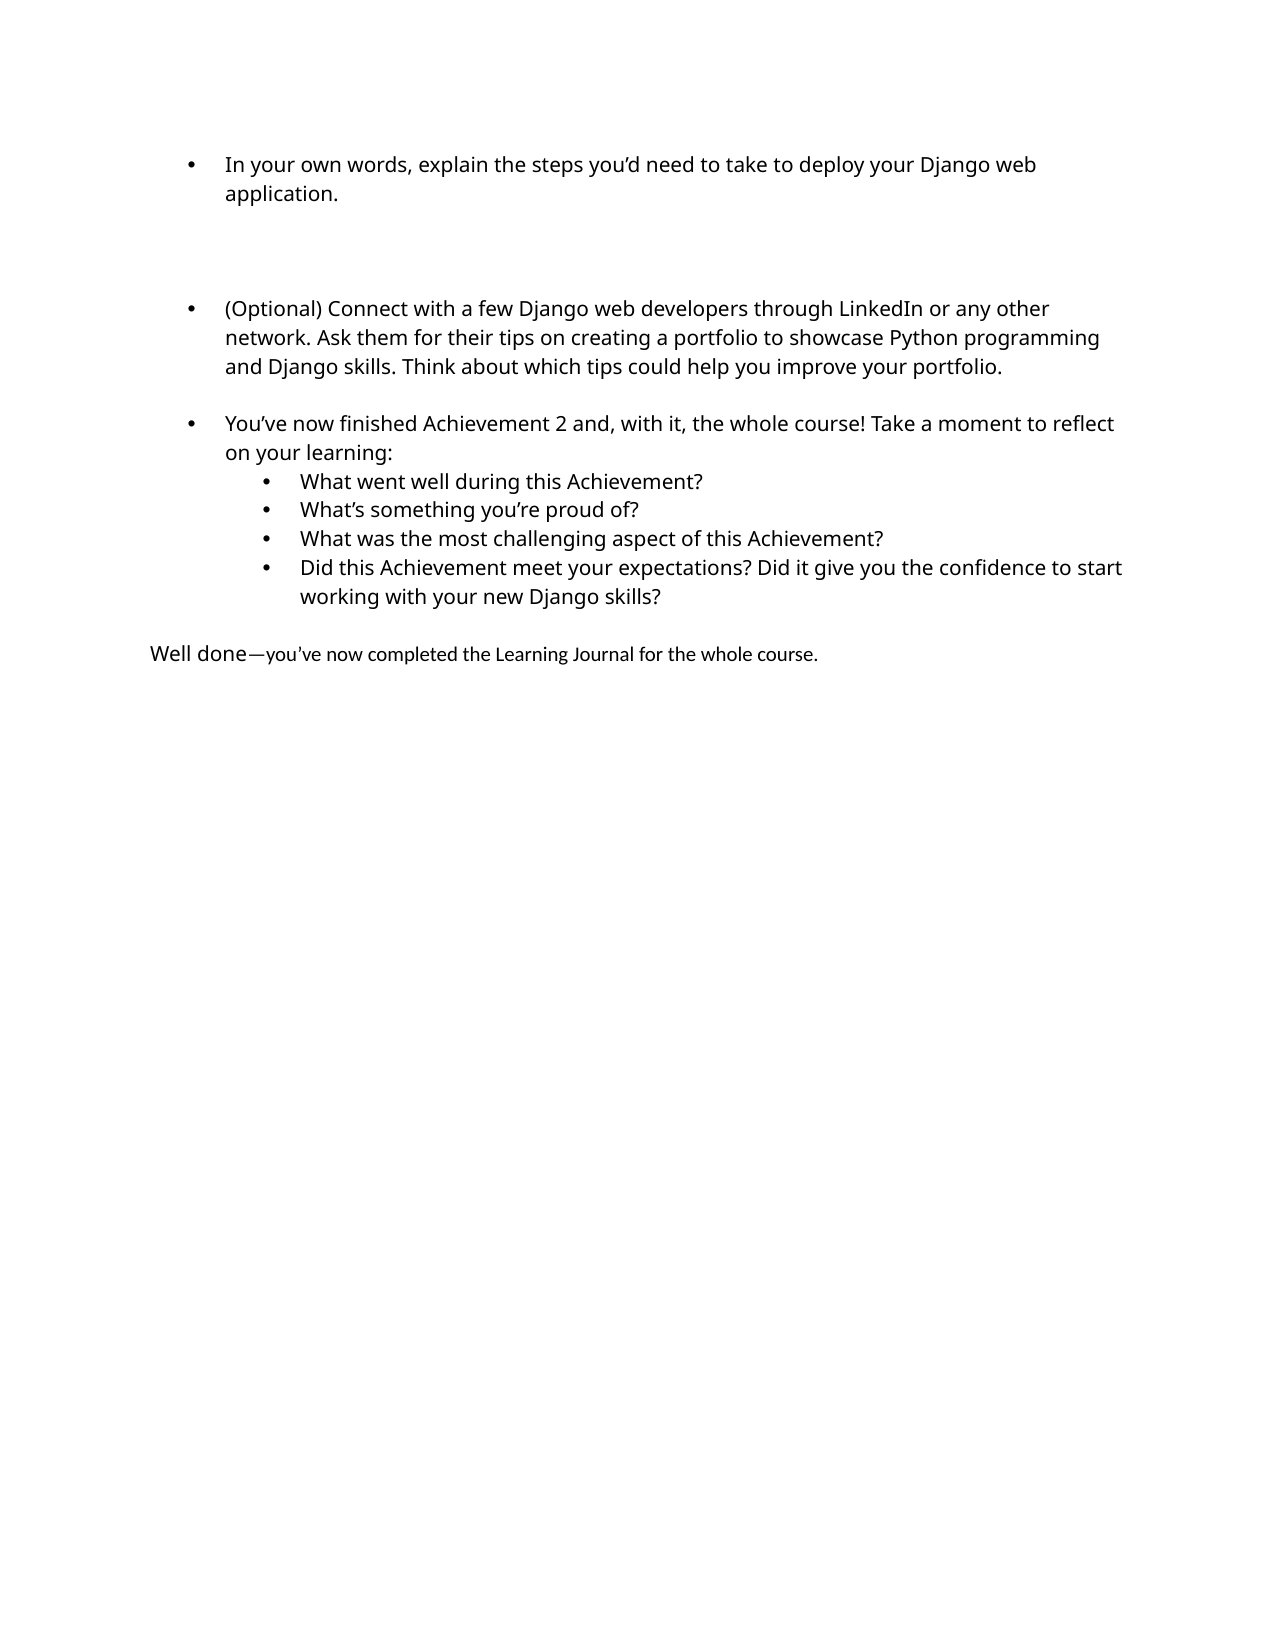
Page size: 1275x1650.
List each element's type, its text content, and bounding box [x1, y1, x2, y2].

list What was the most challenging aspect of this Achievement? [262, 524, 1125, 552]
list Did this Achievement meet your expectations? Did it give you the confidence to start working with your new Django skills? [262, 552, 1125, 610]
list You’ve now finished Achievement 2 and, with it, the whole course! Take a moment to reflect on your learning: [187, 409, 1125, 466]
list What went well during this Achievement? [262, 466, 1125, 495]
list (Optional) Connect with a few Django web developers through LinkedIn or any other network. Ask them for their tips on creating a portfolio to showcase Python programming and Django skills. Think about which tips could help you improve your portfolio. [187, 294, 1125, 380]
list In your own words, explain the steps you’d need to take to deploy your Django web application. [187, 150, 1125, 207]
text Well done—you’ve now completed the Learning Journal for the whole course. [150, 639, 1125, 667]
list What’s something you’re proud of? [262, 495, 1125, 524]
